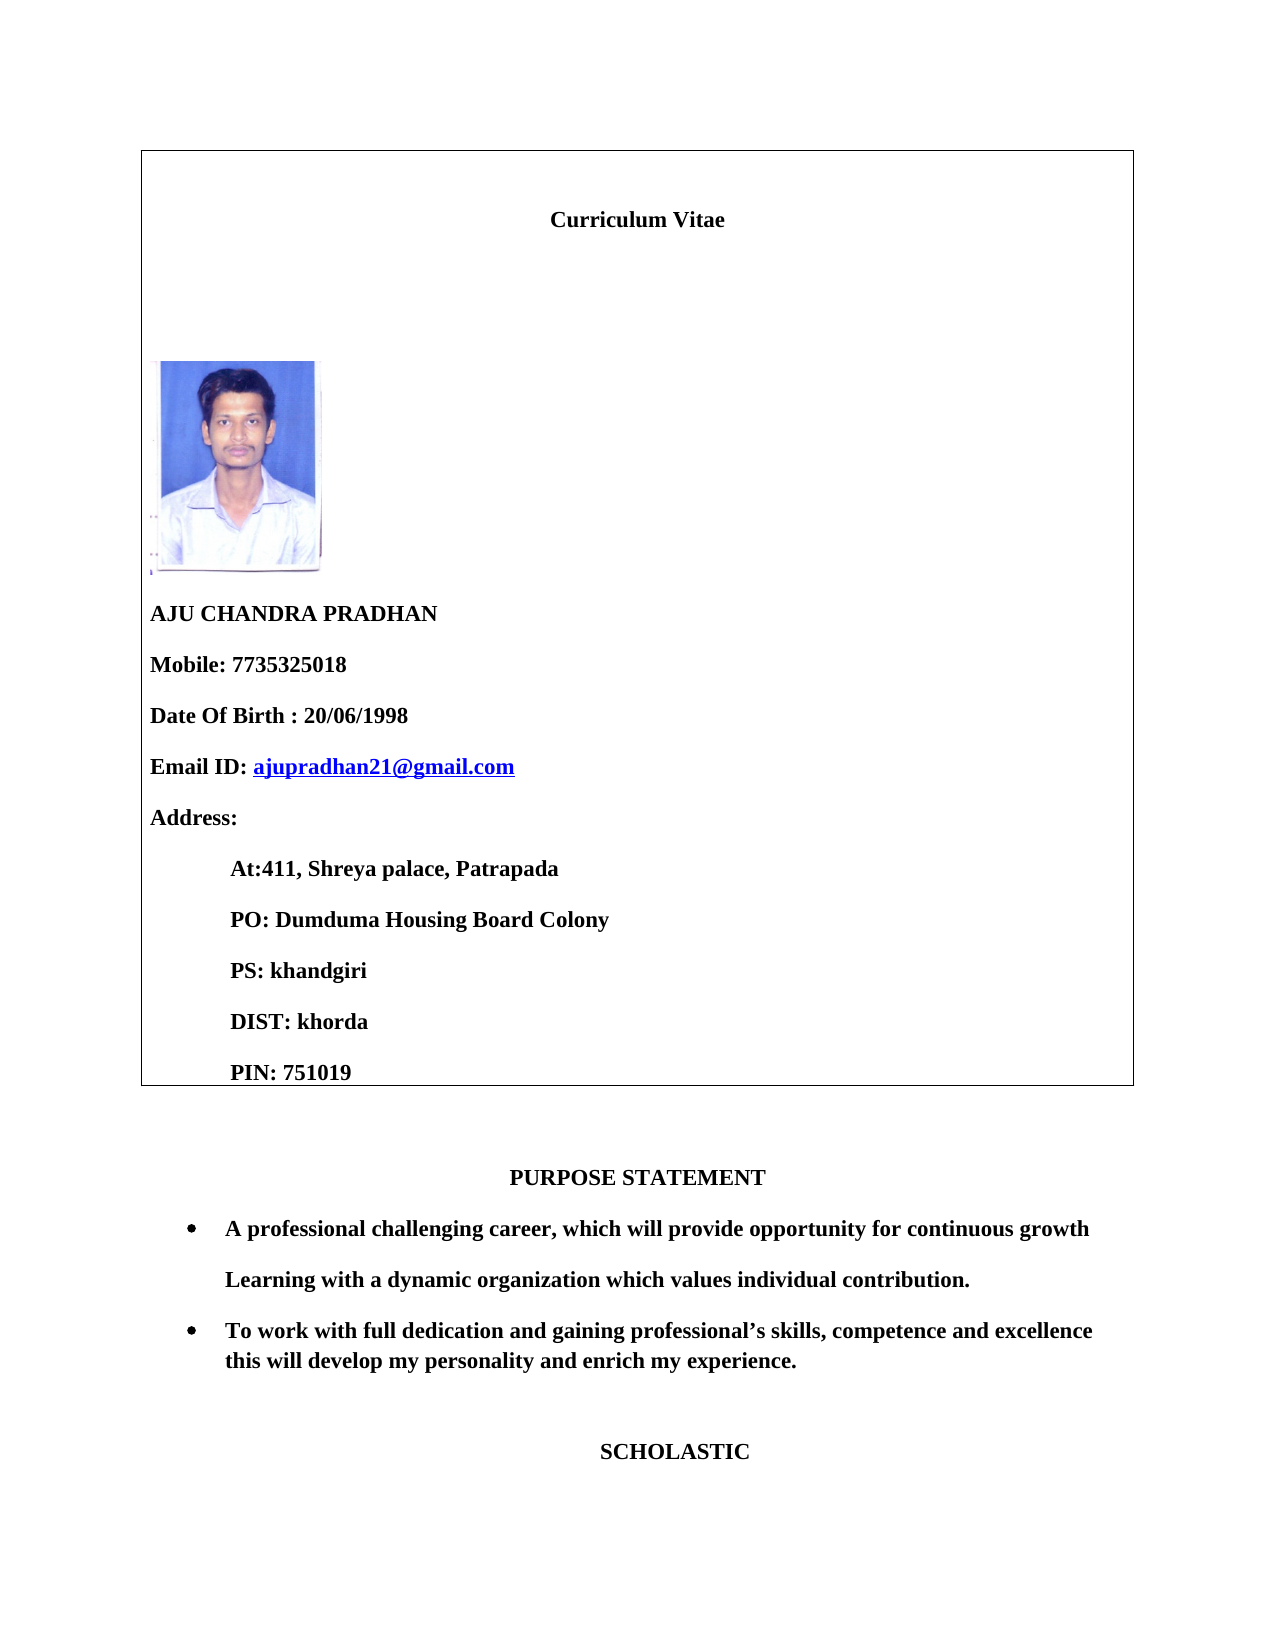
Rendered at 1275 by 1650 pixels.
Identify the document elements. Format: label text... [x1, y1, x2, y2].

text AJU CHANDRA PRADHAN [142, 596, 1133, 626]
text Date Of Birth : 20/06/1998 [142, 698, 1133, 728]
text DIST: khorda [142, 1005, 1133, 1034]
text Curriculum Vitae [142, 203, 1133, 232]
text At:411, Shreya palace, Patrapada [142, 852, 1133, 881]
text Address: [142, 801, 1133, 830]
text PO: Dumduma Housing Board Colony [142, 903, 1133, 932]
picture [150, 361, 322, 575]
list To work with full dedication and gaining professional’s skills, competence and excellence this will develop my personality and enrich my experience. [187, 1317, 1125, 1374]
text PURPOSE STATEMENT [150, 1164, 1125, 1190]
text Learning with a dynamic organization which values individual contribution. [225, 1266, 1125, 1292]
text PS: khandgiri [142, 954, 1133, 983]
list SCHOLASTIC [225, 1438, 1125, 1464]
list A professional challenging career, which will provide opportunity for continuous growth [187, 1215, 1125, 1241]
text Mobile: 7735325018 [142, 647, 1133, 677]
text Email ID: ajupradhan21@gmail.com [142, 749, 1133, 779]
text PIN: 751019 [142, 1056, 1133, 1085]
